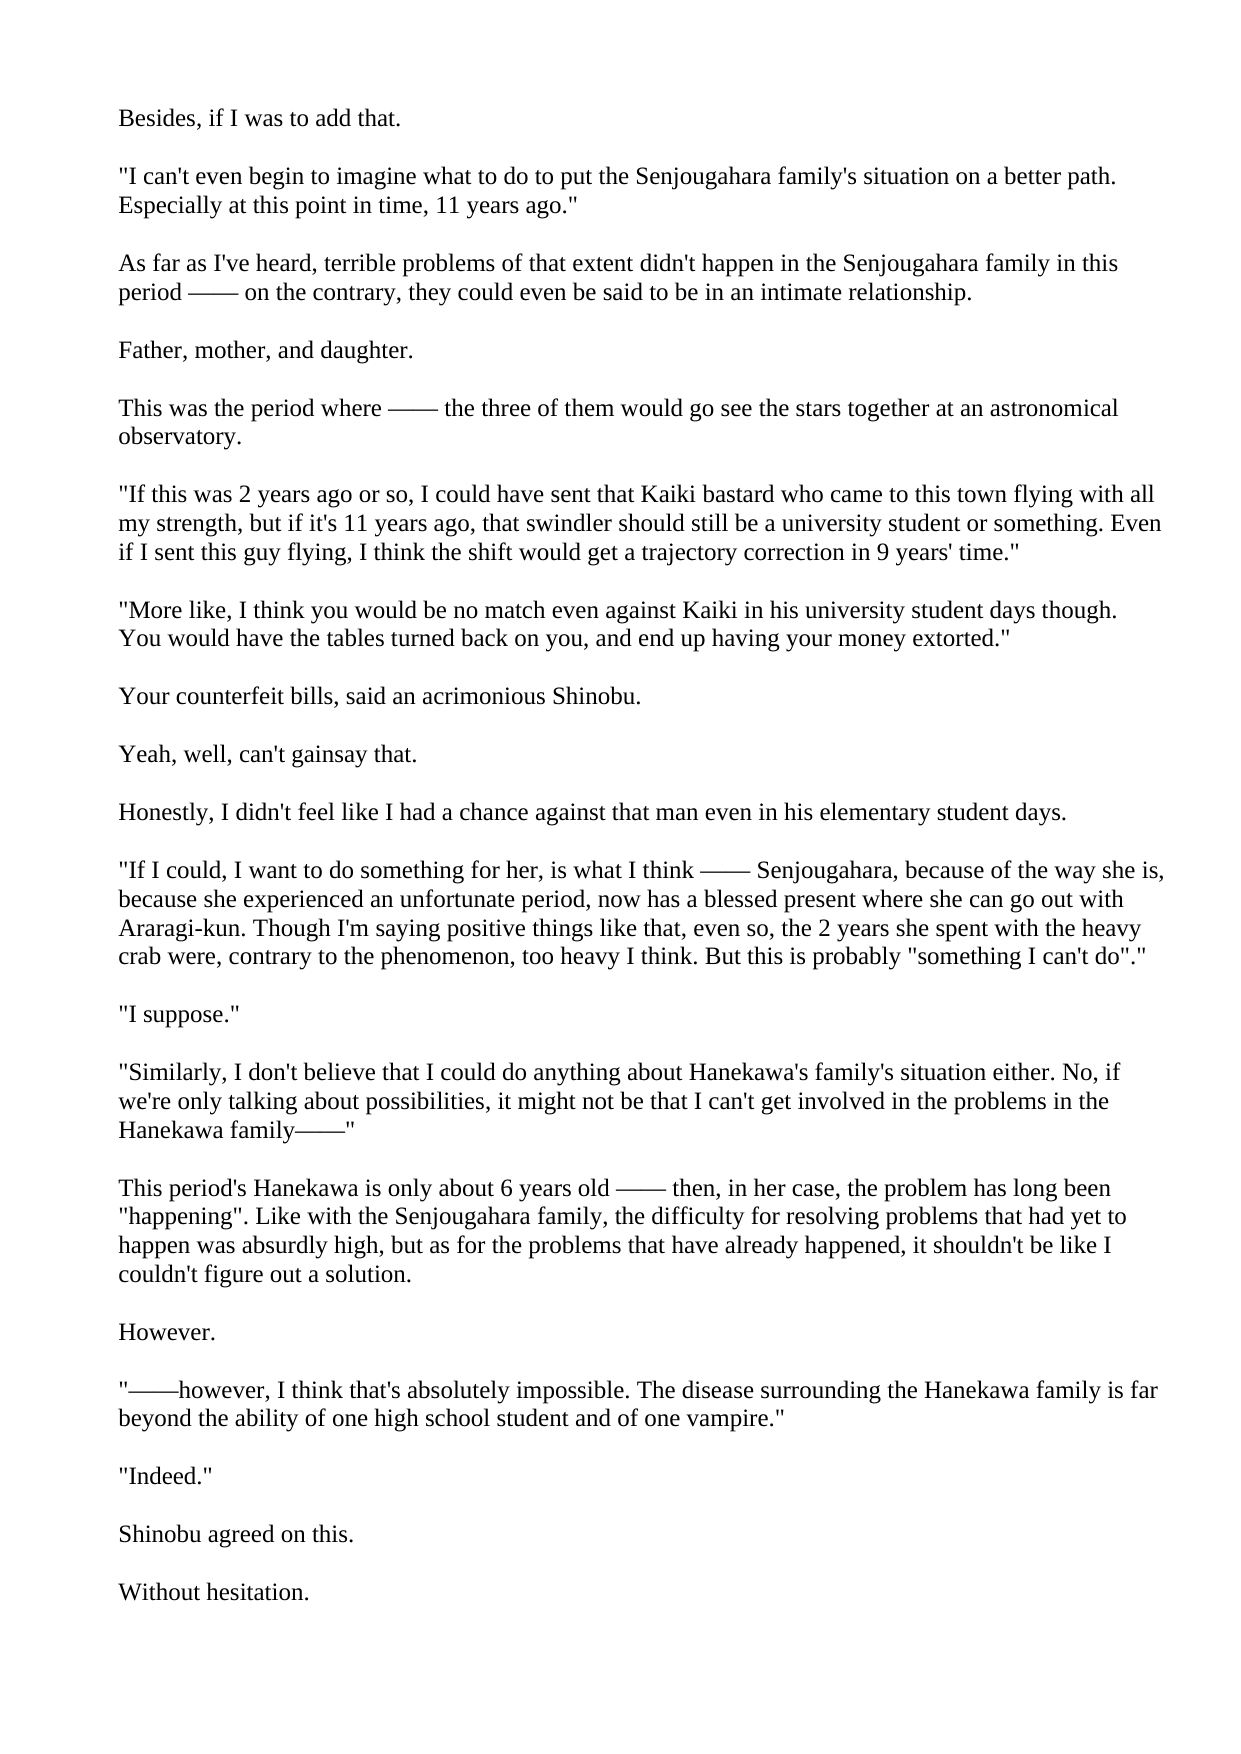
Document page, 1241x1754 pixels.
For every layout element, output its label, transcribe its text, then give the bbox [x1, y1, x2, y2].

text This was the period where ―― the three of them would go see the stars together at an astronomical observatory. [118, 393, 1167, 450]
text Your counterfeit bills, said an acrimonious Shinobu. [118, 681, 1167, 710]
text Without hesitation. [118, 1577, 1167, 1606]
text However. [118, 1317, 1167, 1346]
text "If this was 2 years ago or so, I could have sent that Kaiki bastard who came to this town flying with all my strength, but if it's 11 years ago, that swindler should still be a university student or something. Even if I sent this guy flying, I think the shift would get a trajectory correction in 9 years' time." [118, 479, 1167, 566]
text "I can't even begin to imagine what to do to put the Senjougahara family's situation on a better path. Especially at this point in time, 11 years ago." [118, 161, 1167, 219]
text Honestly, I didn't feel like I had a chance against that man even in his elementary student days. [118, 797, 1167, 826]
text "Similarly, I don't believe that I could do anything about Hanekawa's family's situation either. No, if we're only talking about possibilities, it might not be that I can't get involved in the problems in the Hanekawa family――" [118, 1057, 1167, 1143]
text "I suppose." [118, 999, 1167, 1028]
text Shinobu agreed on this. [118, 1519, 1167, 1548]
text Yeah, well, can't gainsay that. [118, 739, 1167, 768]
text This period's Hanekawa is only about 6 years old ―― then, in her case, the problem has long been "happening". Like with the Senjougahara family, the difficulty for resolving problems that had yet to happen was absurdly high, but as for the problems that have already happened, it shouldn't be like I couldn't figure out a solution. [118, 1173, 1167, 1288]
text Besides, if I was to add that. [118, 103, 1167, 132]
text As far as I've heard, terrible problems of that extent didn't happen in the Senjougahara family in this period ―― on the contrary, they could even be said to be in an intimate relationship. [118, 248, 1167, 306]
text "Indeed." [118, 1461, 1167, 1490]
text "More like, I think you would be no match even against Kaiki in his university student days though. You would have the tables turned back on you, and end up having your money extorted." [118, 595, 1167, 652]
text "If I could, I want to do something for her, is what I think ―― Senjougahara, because of the way she is, because she experienced an unfortunate period, now has a blessed present where she can go out with Araragi-kun. Though I'm saying positive things like that, even so, the 2 years she spent with the heavy crab were, contrary to the phenomenon, too heavy I think. But this is probably "something I can't do"." [118, 855, 1167, 970]
text Father, mother, and daughter. [118, 335, 1167, 363]
text "――however, I think that's absolutely impossible. The disease surrounding the Hanekawa family is far beyond the ability of one high school student and of one vampire." [118, 1375, 1167, 1432]
